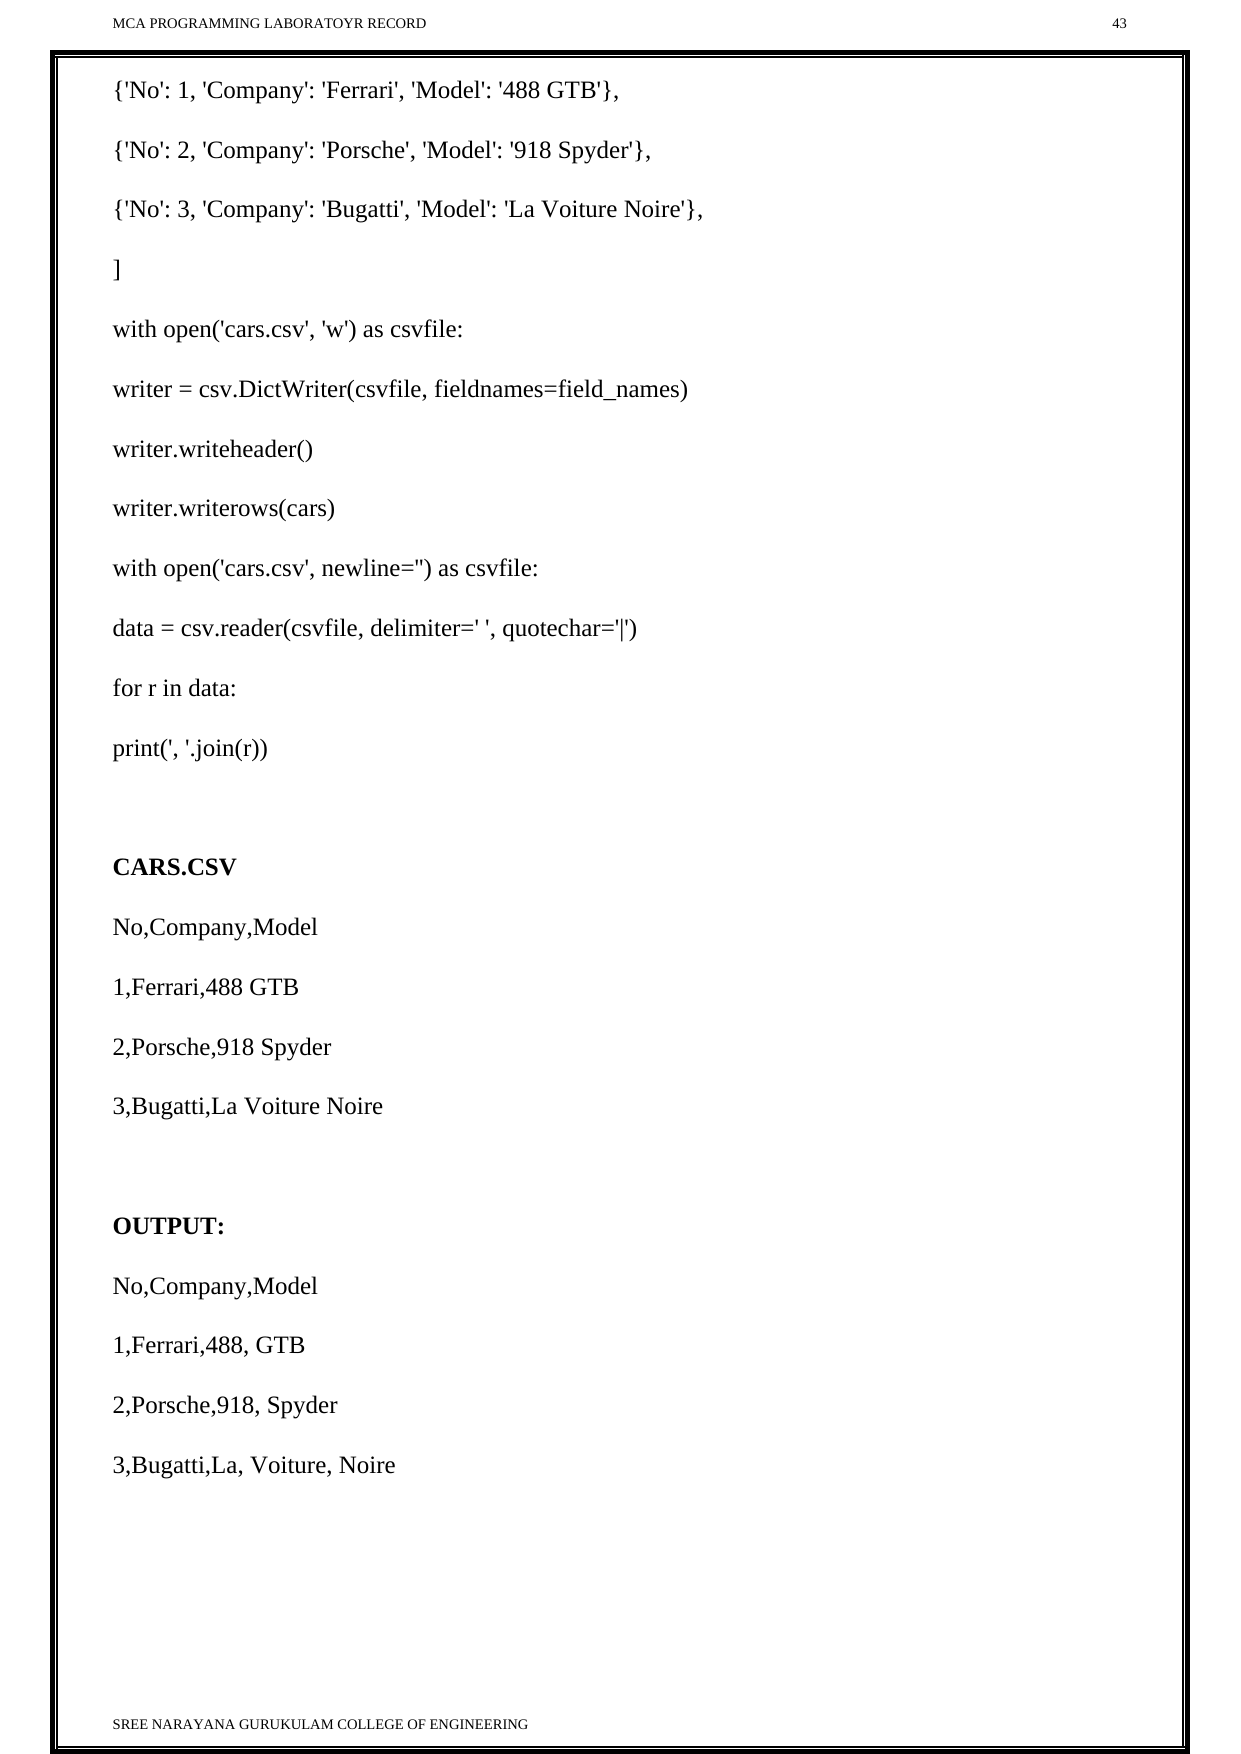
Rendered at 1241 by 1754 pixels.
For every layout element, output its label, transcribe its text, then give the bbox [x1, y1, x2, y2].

text print(', '.join(r)) [112, 733, 1128, 761]
text 1,Ferrari,488, GTB [112, 1331, 1128, 1359]
text 2,Porsche,918, Spyder [112, 1390, 1128, 1419]
text No,Company,Model [112, 912, 1128, 941]
text writer.writeheader() [112, 434, 1128, 462]
text ] [112, 254, 1128, 283]
text 1,Ferrari,488 GTB [112, 972, 1128, 1001]
text No,Company,Model [112, 1271, 1128, 1299]
text 2,Porsche,918 Spyder [112, 1032, 1128, 1060]
text {'No': 2, 'Company': 'Porsche', 'Model': '918 Spyder'}, [112, 135, 1128, 163]
text 3,Bugatti,La, Voiture, Noire [112, 1450, 1128, 1479]
text with open('cars.csv', newline='') as csvfile: [112, 553, 1128, 582]
text {'No': 1, 'Company': 'Ferrari', 'Model': '488 GTB'}, [112, 75, 1128, 104]
text for r in data: [112, 673, 1128, 702]
text writer = csv.DictWriter(csvfile, fieldnames=field_names) [112, 374, 1128, 403]
text {'No': 3, 'Company': 'Bugatti', 'Model': 'La Voiture Noire'}, [112, 194, 1128, 223]
text OUTPUT: [112, 1211, 1128, 1240]
text with open('cars.csv', 'w') as csvfile: [112, 314, 1128, 343]
text 3,Bugatti,La Voiture Noire [112, 1091, 1128, 1120]
text CARS.CSV [112, 852, 1128, 881]
text writer.writerows(cars) [112, 493, 1128, 522]
text data = csv.reader(csvfile, delimiter=' ', quotechar='|') [112, 613, 1128, 642]
